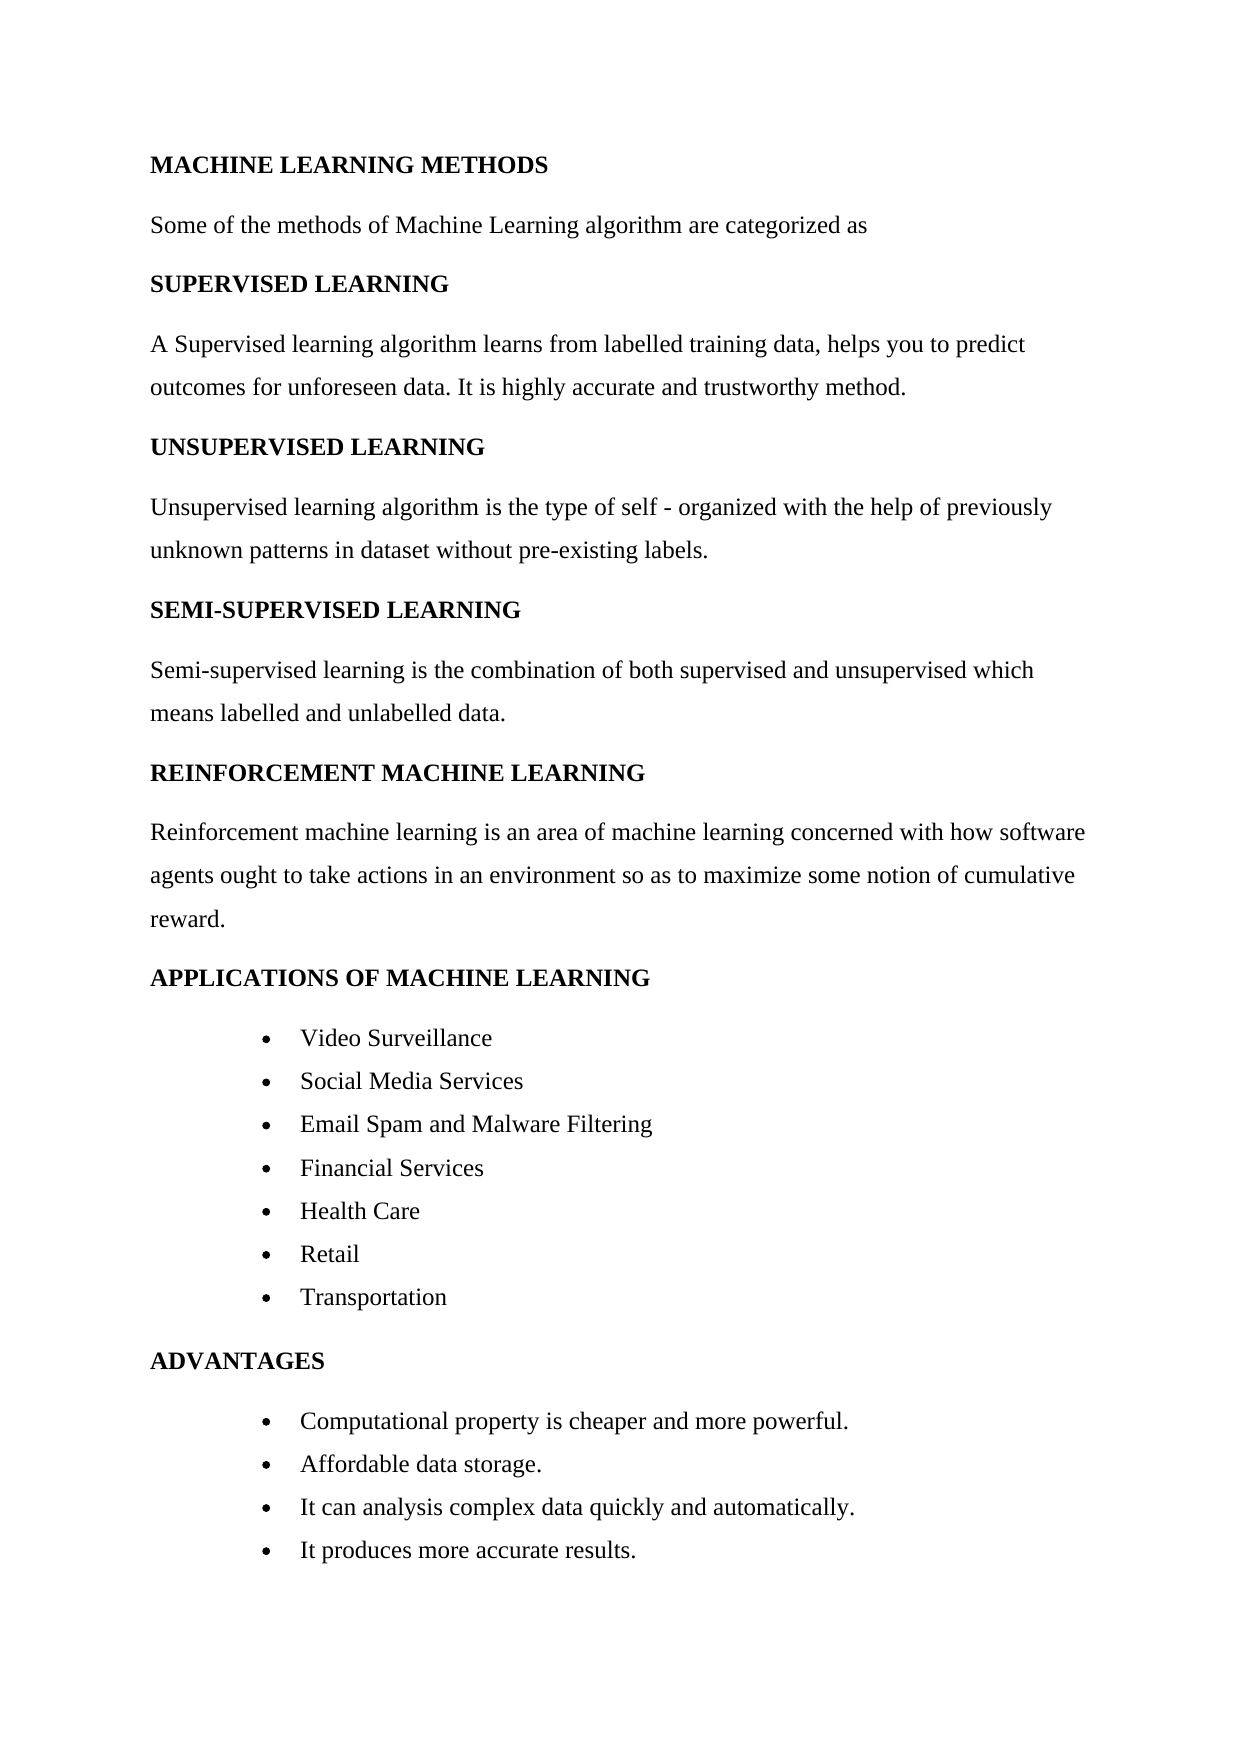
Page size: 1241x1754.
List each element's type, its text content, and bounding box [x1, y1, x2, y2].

text A Supervised learning algorithm learns from labelled training data, helps you to predict outcomes for unforeseen data. It is highly accurate and trustworthy method. [150, 329, 1090, 401]
text APPLICATIONS OF MACHINE LEARNING [150, 963, 1090, 992]
text UNSUPERVISED LEARNING [150, 432, 1090, 461]
text Reinforcement machine learning is an area of machine learning concerned with how software agents ought to take actions in an environment so as to maximize some notion of cumulative reward. [150, 817, 1090, 932]
list Health Care [262, 1196, 1090, 1224]
text SEMI-SUPERVISED LEARNING [150, 595, 1090, 624]
text SUPERVISED LEARNING [150, 269, 1090, 298]
list Financial Services [262, 1153, 1090, 1181]
text Semi-supervised learning is the combination of both supervised and unsupervised which means labelled and unlabelled data. [150, 655, 1090, 727]
list Email Spam and Malware Filtering [262, 1109, 1090, 1138]
list Social Media Services [262, 1066, 1090, 1095]
list Transportation [262, 1282, 1090, 1311]
text Some of the methods of Machine Learning algorithm are categorized as [150, 210, 1090, 238]
text ADVANTAGES [150, 1346, 1090, 1375]
list Retail [262, 1239, 1090, 1268]
list Video Surveillance [262, 1023, 1090, 1052]
list It can analysis complex data quickly and automatically. [262, 1492, 1090, 1521]
list It produces more accurate results. [262, 1535, 1090, 1564]
list Computational property is cheaper and more powerful. [262, 1406, 1090, 1434]
text REINFORCEMENT MACHINE LEARNING [150, 758, 1090, 786]
text Unsupervised learning algorithm is the type of self - organized with the help of previously unknown patterns in dataset without pre-existing labels. [150, 492, 1090, 564]
list Affordable data storage. [262, 1449, 1090, 1478]
text MACHINE LEARNING METHODS [150, 150, 1090, 179]
